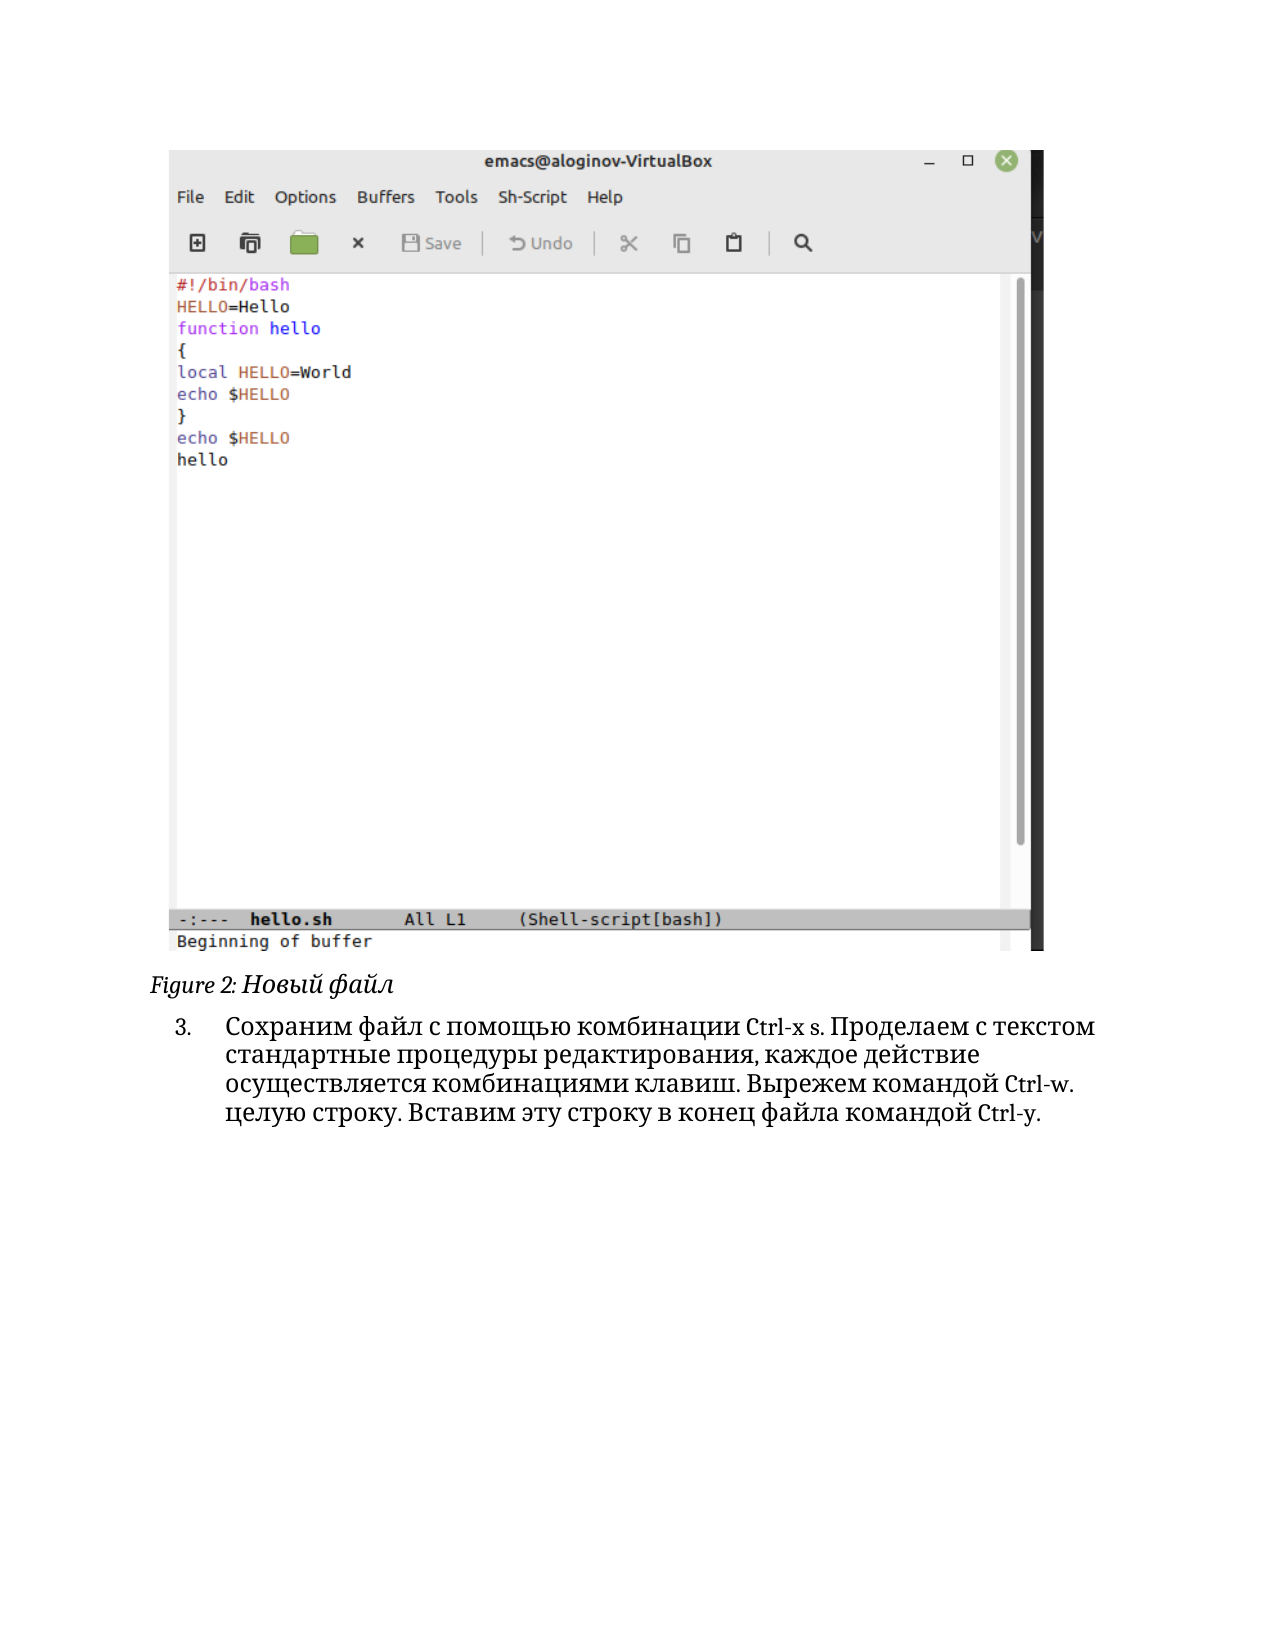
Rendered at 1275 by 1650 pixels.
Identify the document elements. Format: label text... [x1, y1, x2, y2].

list Сохраним файл с помощью комбинации Ctrl-x s. Проделаем с текстом стандартные процедуры редактирования, каждое действие осуществляется комбинациями клавиш. Вырежем командой Ctrl-w. целую строку. Вставим эту строку в конец файла командой Ctrl-y. [175, 1013, 1125, 1128]
picture [168, 150, 1044, 951]
text Figure 2: Новый файл [150, 971, 1125, 1000]
